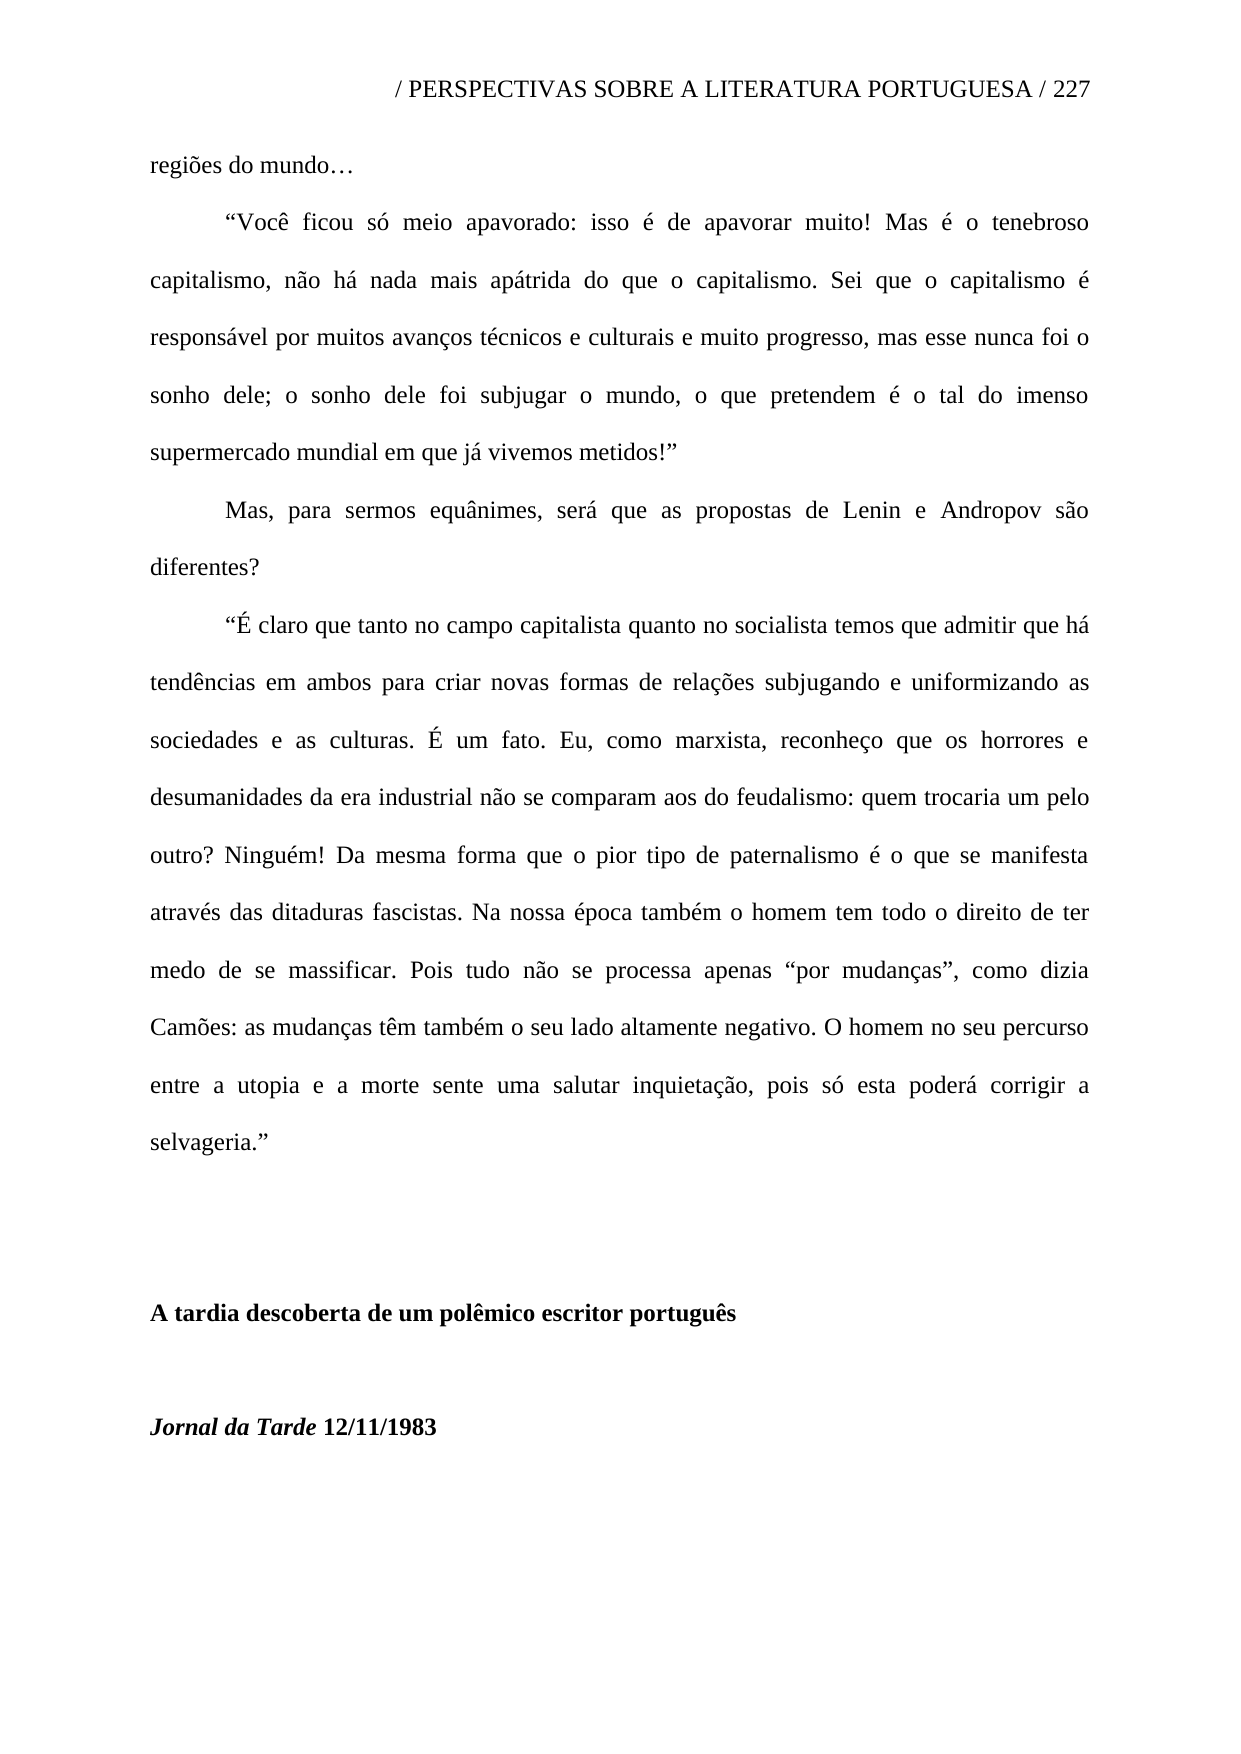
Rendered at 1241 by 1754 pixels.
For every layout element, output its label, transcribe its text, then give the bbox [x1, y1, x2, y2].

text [150, 150, 1090, 179]
text “Você ficou só meio apavorado: isso é de apavorar muito! Mas é o tenebroso capitalismo, não há nada mais apátrida do que o capitalismo. Sei que o capitalismo é responsável por muitos avanços técnicos e culturais e muito progresso, mas esse nunca foi o sonho dele; o sonho dele foi subjugar o mundo, o que pretendem é o tal do imenso supermercado mundial em que já vivemos metidos!” [150, 207, 1090, 466]
text “É claro que tanto no campo capitalista quanto no socialista temos que admitir que há tendências em ambos para criar novas formas de relações subjugando e uniformizando as sociedades e as culturas. É um fato. Eu, como marxista, reconheço que os horrores e desumanidades da era industrial não se comparam aos do feudalismo: quem trocaria um pelo outro? Ninguém! Da mesma forma que o pior tipo de paternalismo é o que se manifesta através das ditaduras fascistas. Na nossa época também o homem tem todo o direito de ter medo de se massificar. Pois tudo não se processa apenas “por mudanças”, como dizia Camões: as mudanças têm também o seu lado altamente negativo. O homem no seu percurso entre a utopia e a morte sente uma salutar inquietação, pois só esta poderá corrigir a selvageria.” [150, 610, 1090, 1156]
text Jornal da Tarde 12/11/1983 [150, 1412, 1090, 1441]
text Mas, para sermos equânimes, será que as propostas de Lenin e Andropov são diferentes? [150, 495, 1090, 581]
text A tardia descoberta de um polêmico escritor português [150, 1298, 1090, 1327]
